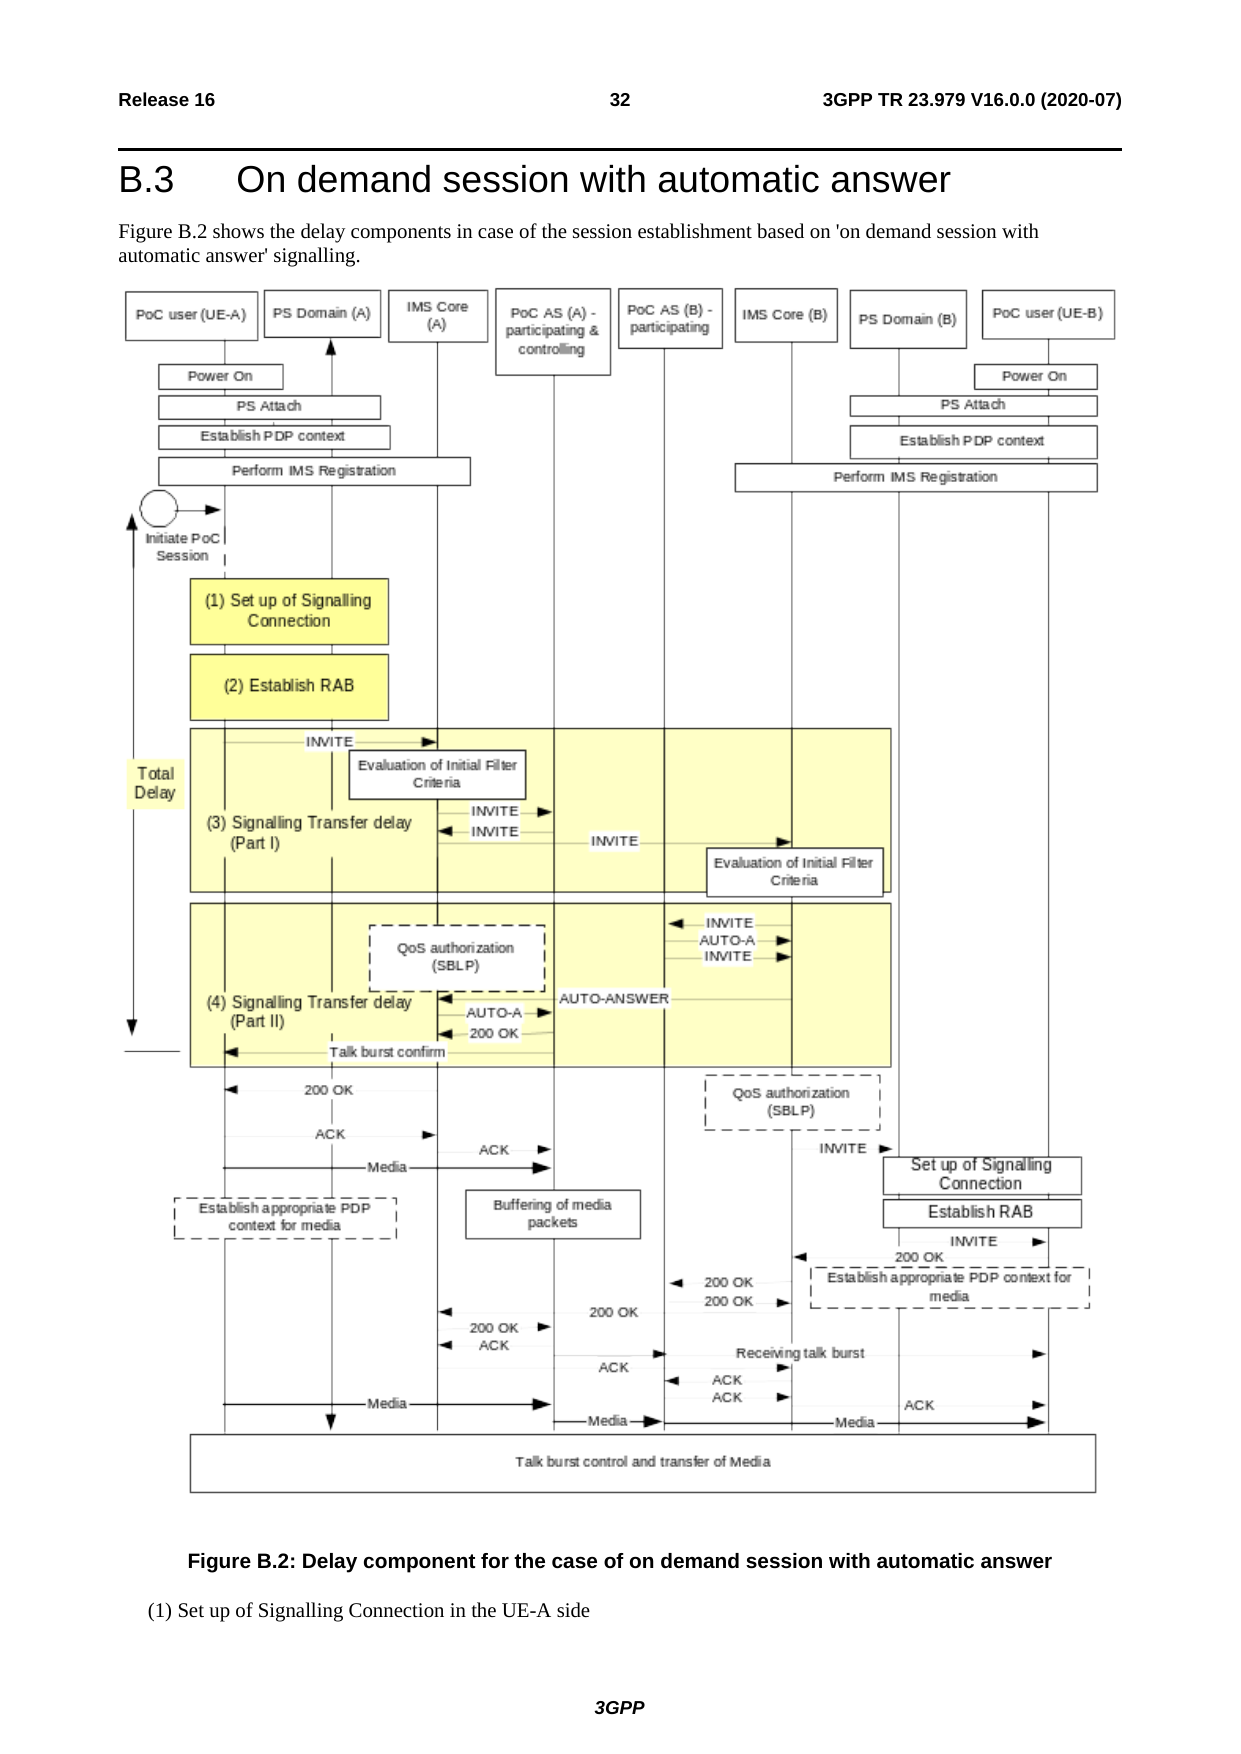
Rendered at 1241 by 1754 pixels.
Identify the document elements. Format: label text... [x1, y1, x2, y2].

subtitle B.3 On demand session with automatic answer [118, 151, 1122, 200]
text Figure B.2 shows the delay components in case of the session establishment based on 'on demand session with automatic answer' signalling. [118, 219, 1122, 267]
text Figure B.2: Delay component for the case of on demand session with automatic answer [118, 1549, 1122, 1573]
text (1) Set up of Signalling Connection in the UE-A side [148, 1598, 1122, 1622]
